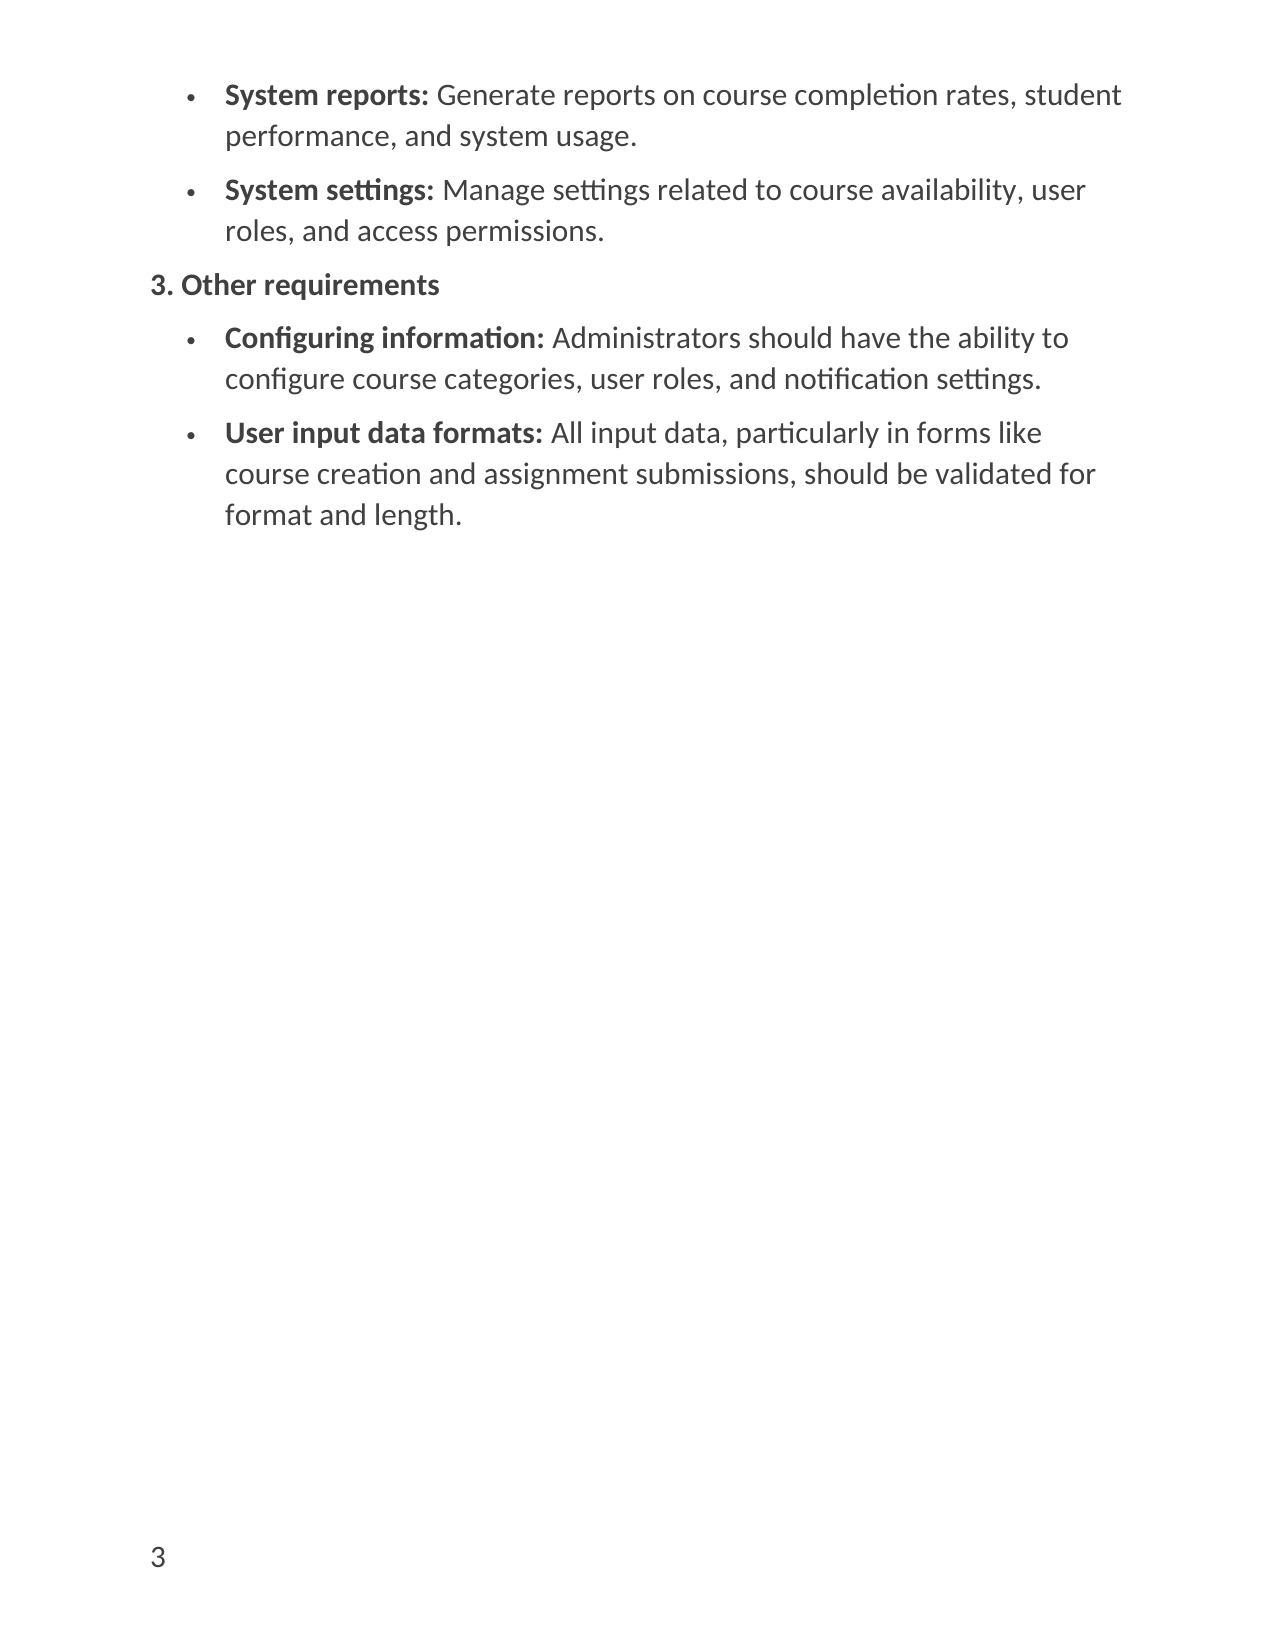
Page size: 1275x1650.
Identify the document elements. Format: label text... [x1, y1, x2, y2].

text 3. Other requirements [150, 264, 1125, 303]
list System reports: Generate reports on course completion rates, student performance, and system usage. [187, 75, 1125, 154]
list System settings: Manage settings related to course availability, user roles, and access permissions. [187, 170, 1125, 249]
list User input data formats: All input data, particularly in forms like course creation and assignment submissions, should be validated for format and length. [187, 413, 1125, 533]
list Configuring information: Administrators should have the ability to configure course categories, user roles, and notification settings. [187, 318, 1125, 397]
